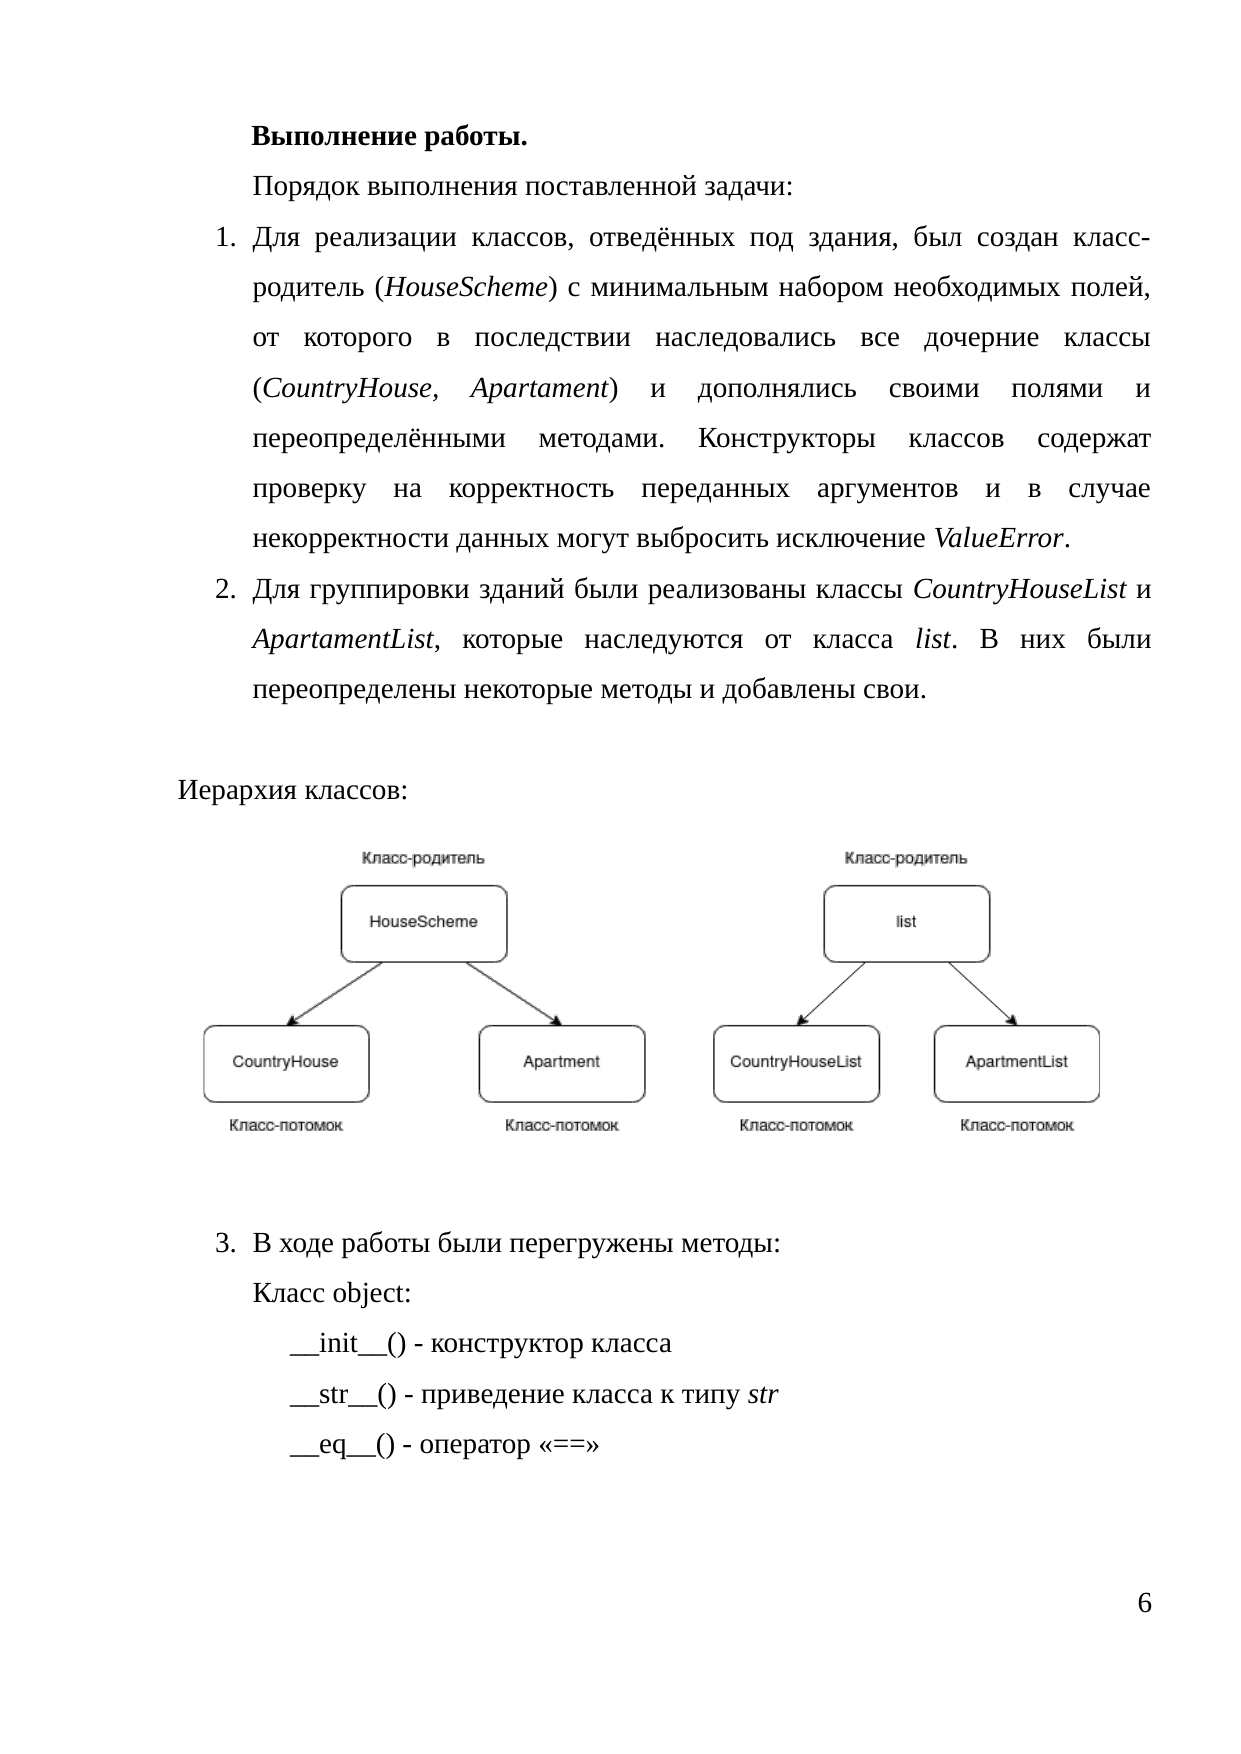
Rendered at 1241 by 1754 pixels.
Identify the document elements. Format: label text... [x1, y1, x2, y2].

subtitle Выполнение работы. [177, 118, 1152, 152]
list __str__() - приведение класса к типу str [290, 1376, 1152, 1409]
list В ходе работы были перегружены методы: [215, 1225, 1152, 1258]
list Класс object: [252, 1275, 1152, 1309]
list __eq__() - оператор «==» [290, 1426, 1152, 1460]
list __init__() - конструктор класса [290, 1326, 1152, 1359]
text Порядок выполнения поставленной задачи: [177, 168, 1152, 202]
list Для группировки зданий были реализованы классы CountryHouseList и ApartamentList, которые наследуются от класса list. В них были переопределены некоторые методы и добавлены свои. [215, 571, 1152, 705]
picture [203, 847, 1100, 1141]
list Для реализации классов, отведённых под здания, был создан класс-родитель (HouseScheme) с минимальным набором необходимых полей, от которого в последствии наследовались все дочерние классы (CountryHouse, Apartament) и дополнялись своими полями и переопределёнными методами. Конструкторы классов содержат проверку на корректность переданных аргументов и в случае некорректности данных могут выбросить исключение ValueError. [215, 219, 1152, 554]
text Иерархия классов: [177, 772, 1152, 806]
